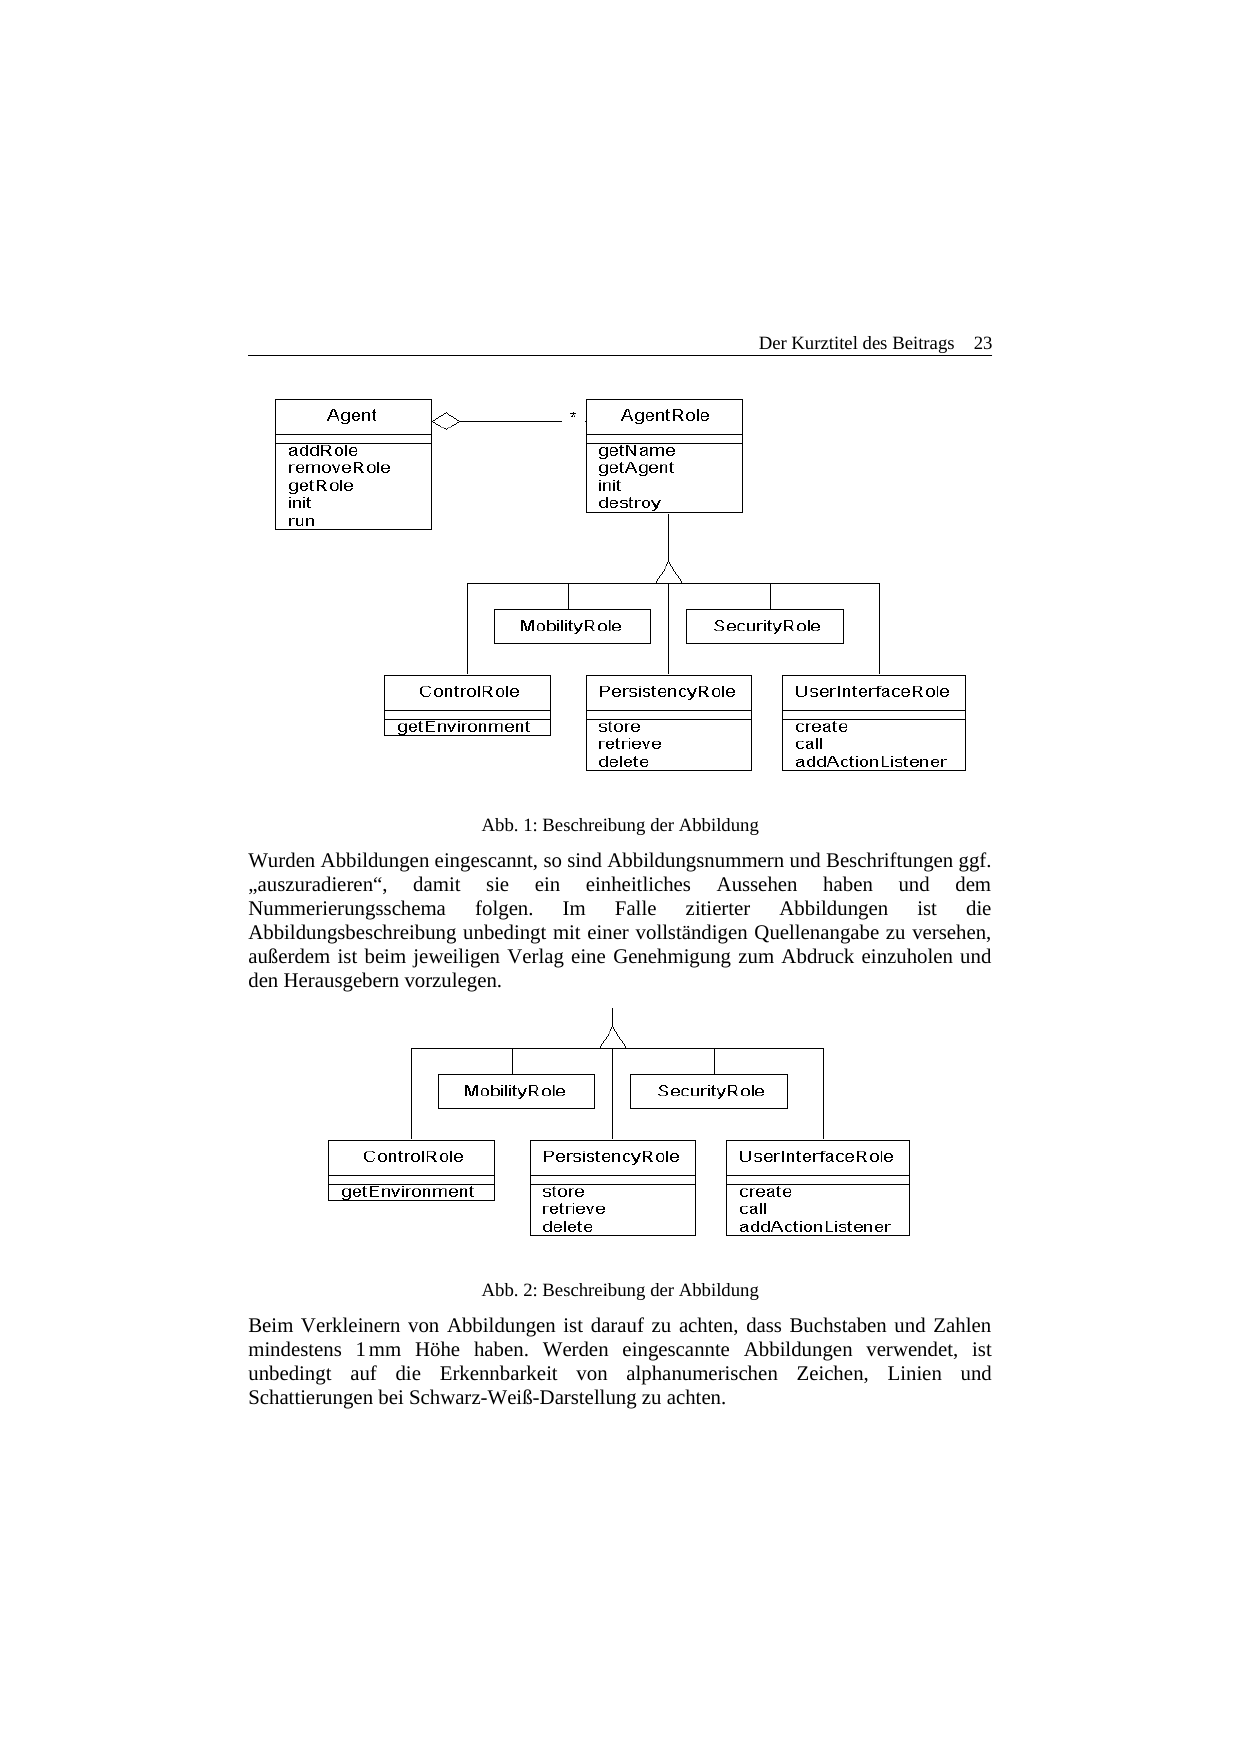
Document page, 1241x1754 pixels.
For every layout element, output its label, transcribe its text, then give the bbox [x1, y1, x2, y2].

text Abb. 1: Beschreibung der Abbildung [248, 814, 992, 835]
picture [304, 1008, 936, 1262]
text Beim Verkleinern von Abbildungen ist darauf zu achten, dass Buchstaben und Zahlen mindestens 1 mm Höhe haben. Werden eingescannte Abbildungen verwendet, ist unbedingt auf die Erkennbarkeit von alphanumerischen Zeichen, Linien und Schattierungen bei Schwarz-Weiß-Darstellung zu achten. [248, 1313, 992, 1409]
text Wurden Abbildungen eingescannt, so sind Abbildungsnummern und Beschriftungen ggf. „auszuradieren“, damit sie ein einheitliches Aussehen haben und dem Nummerierungsschema folgen. Im Falle zitierter Abbildungen ist die Abbildungsbeschreibung unbedingt mit einer vollständigen Quellenangabe zu versehen, außerdem ist beim jeweiligen Verlag eine Genehmigung zum Abdruck einzuholen und den Herausgebern vorzulegen. [248, 848, 992, 992]
picture [248, 373, 992, 797]
text Abb. 2: Beschreibung der Abbildung [248, 1279, 992, 1300]
